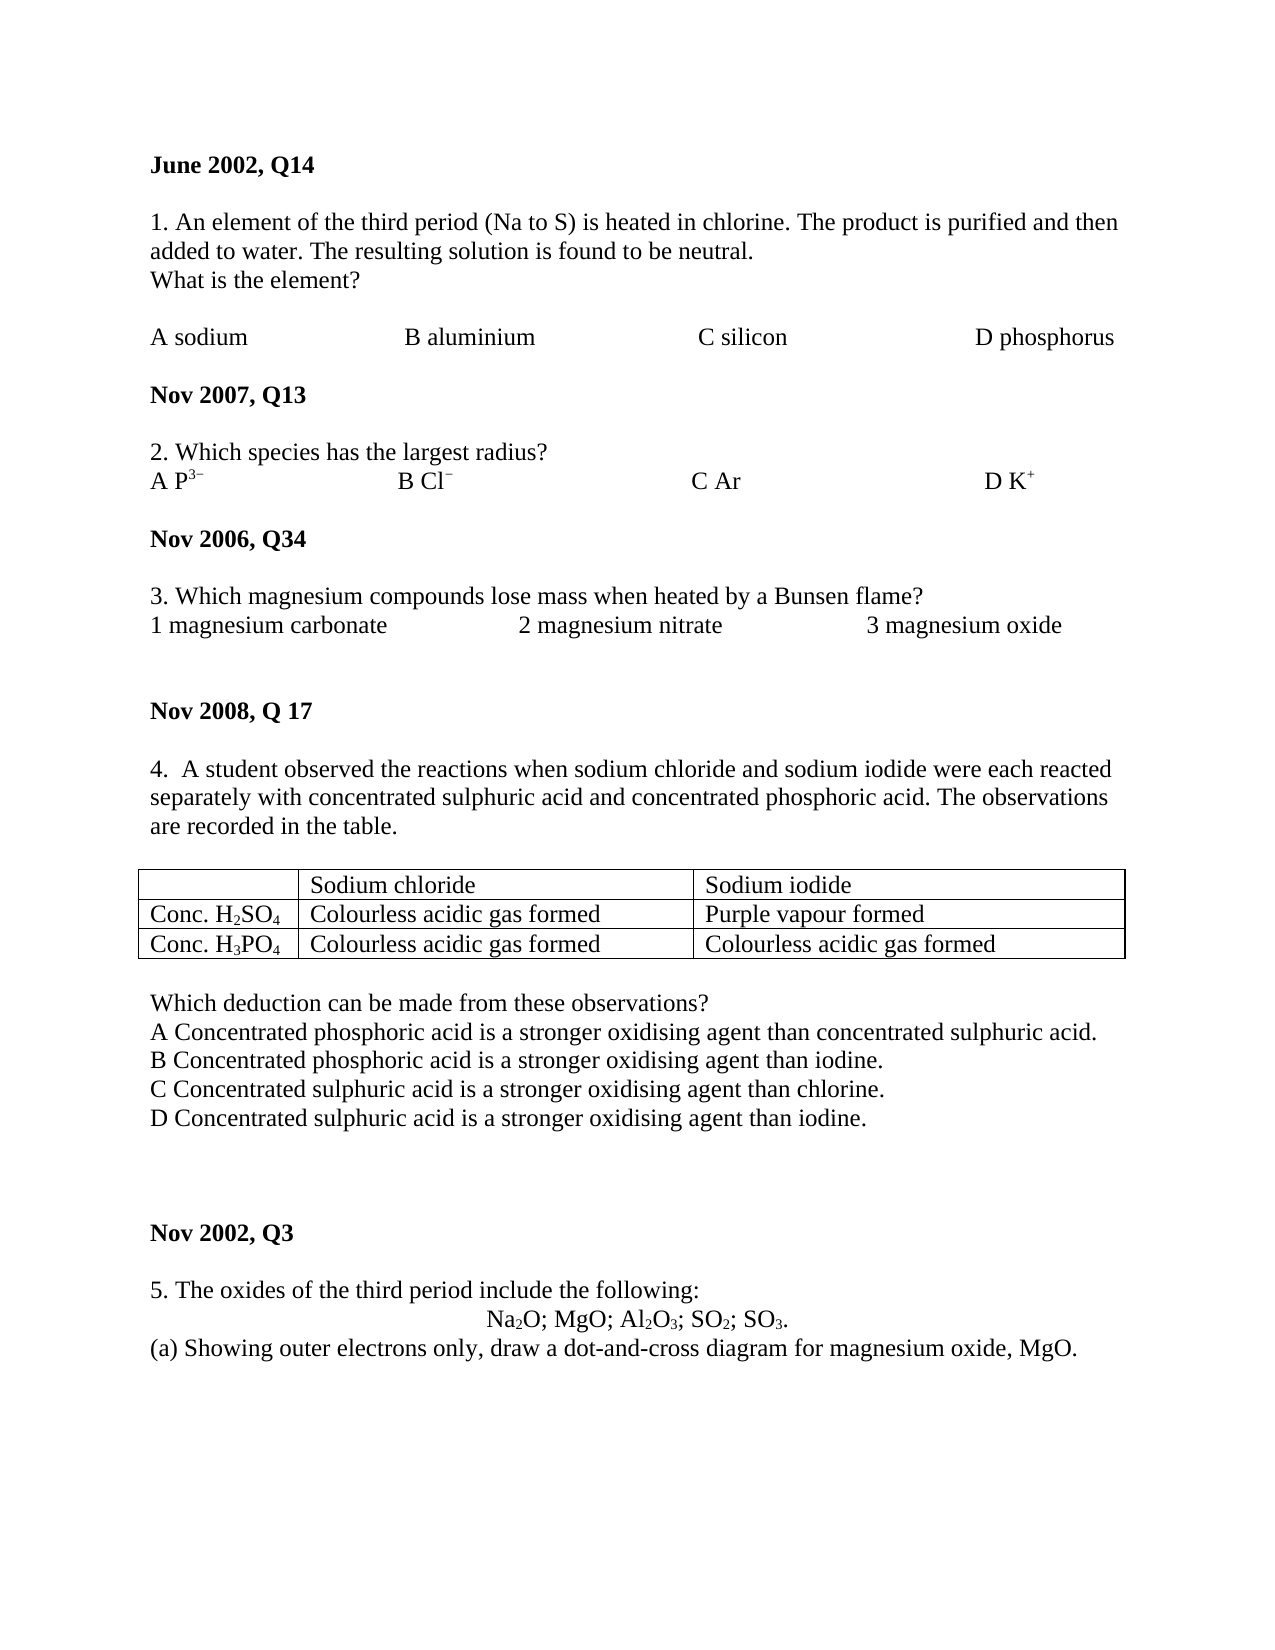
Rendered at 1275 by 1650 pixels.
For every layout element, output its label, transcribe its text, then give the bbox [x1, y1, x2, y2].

text 2. Which species has the largest radius? [150, 437, 1125, 466]
text Nov 2008, Q 17 [150, 696, 1125, 725]
text B Concentrated phosphoric acid is a stronger oxidising agent than iodine. [150, 1045, 1125, 1074]
table_header Sodium chloride [299, 870, 693, 898]
text A Concentrated phosphoric acid is a stronger oxidising agent than concentrated sulphuric acid. [150, 1017, 1125, 1045]
text Which deduction can be made from these observations? [150, 988, 1125, 1017]
text June 2002, Q14 [150, 150, 1125, 179]
text 5. The oxides of the third period include the following: [150, 1275, 1125, 1304]
table_cell Colourless acidic gas formed [299, 929, 693, 958]
table_cell Conc. H2SO4 [139, 900, 298, 928]
text D Concentrated sulphuric acid is a stronger oxidising agent than iodine. [150, 1103, 1125, 1132]
table_header [139, 870, 298, 898]
table_cell Purple vapour formed [694, 900, 1124, 928]
text Nov 2002, Q3 [150, 1218, 1125, 1247]
text A P3− B Cl− C Ar D K+ [150, 466, 1125, 495]
text 1 magnesium carbonate 2 magnesium nitrate 3 magnesium oxide [150, 610, 1125, 639]
text (a) Showing outer electrons only, draw a dot-and-cross diagram for magnesium oxide, MgO. [150, 1333, 1125, 1362]
text Na2O; MgO; Al2O3; SO2; SO3. [150, 1304, 1125, 1333]
table_cell Conc. H3PO4 [139, 929, 298, 958]
text 3. Which magnesium compounds lose mass when heated by a Bunsen flame? [150, 581, 1125, 610]
text C Concentrated sulphuric acid is a stronger oxidising agent than chlorine. [150, 1074, 1125, 1103]
text 4. A student observed the reactions when sodium chloride and sodium iodide were each reacted separately with concentrated sulphuric acid and concentrated phosphoric acid. The observations are recorded in the table. [150, 754, 1125, 840]
table_cell Colourless acidic gas formed [694, 929, 1124, 958]
table_header Sodium iodide [694, 870, 1124, 898]
text A sodium B aluminium C silicon D phosphorus [150, 322, 1125, 351]
table_cell Colourless acidic gas formed [299, 900, 693, 928]
text Nov 2007, Q13 [150, 380, 1125, 409]
text What is the element? [150, 265, 1125, 294]
text Nov 2006, Q34 [150, 524, 1125, 552]
text 1. An element of the third period (Na to S) is heated in chlorine. The product is purified and then added to water. The resulting solution is found to be neutral. [150, 207, 1125, 265]
